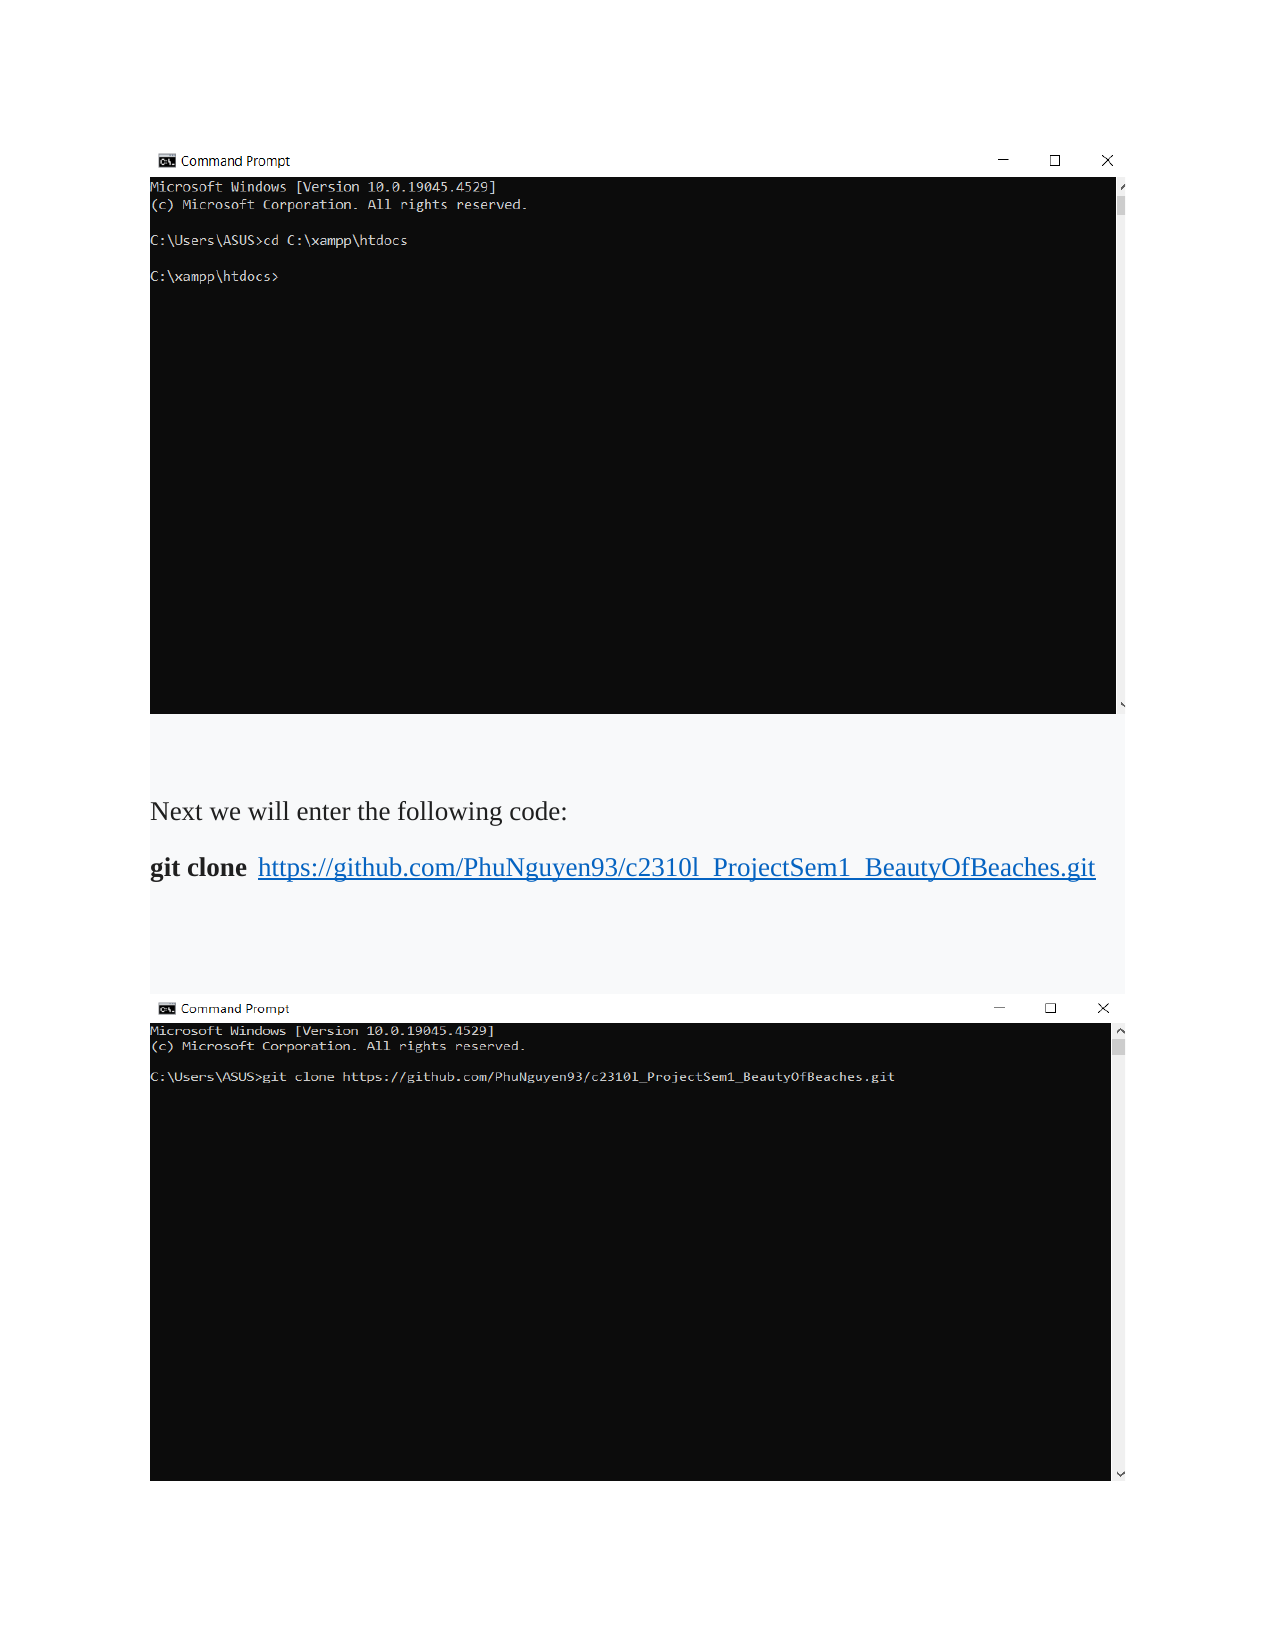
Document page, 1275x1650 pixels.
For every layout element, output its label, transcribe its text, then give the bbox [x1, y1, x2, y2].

text Next we will enter the following code: [150, 714, 1125, 826]
picture [150, 150, 1125, 714]
text git clone https://github.com/PhuNguyen93/c2310l_ProjectSem1_BeautyOfBeaches.git [150, 826, 1125, 882]
picture [150, 994, 1125, 1481]
